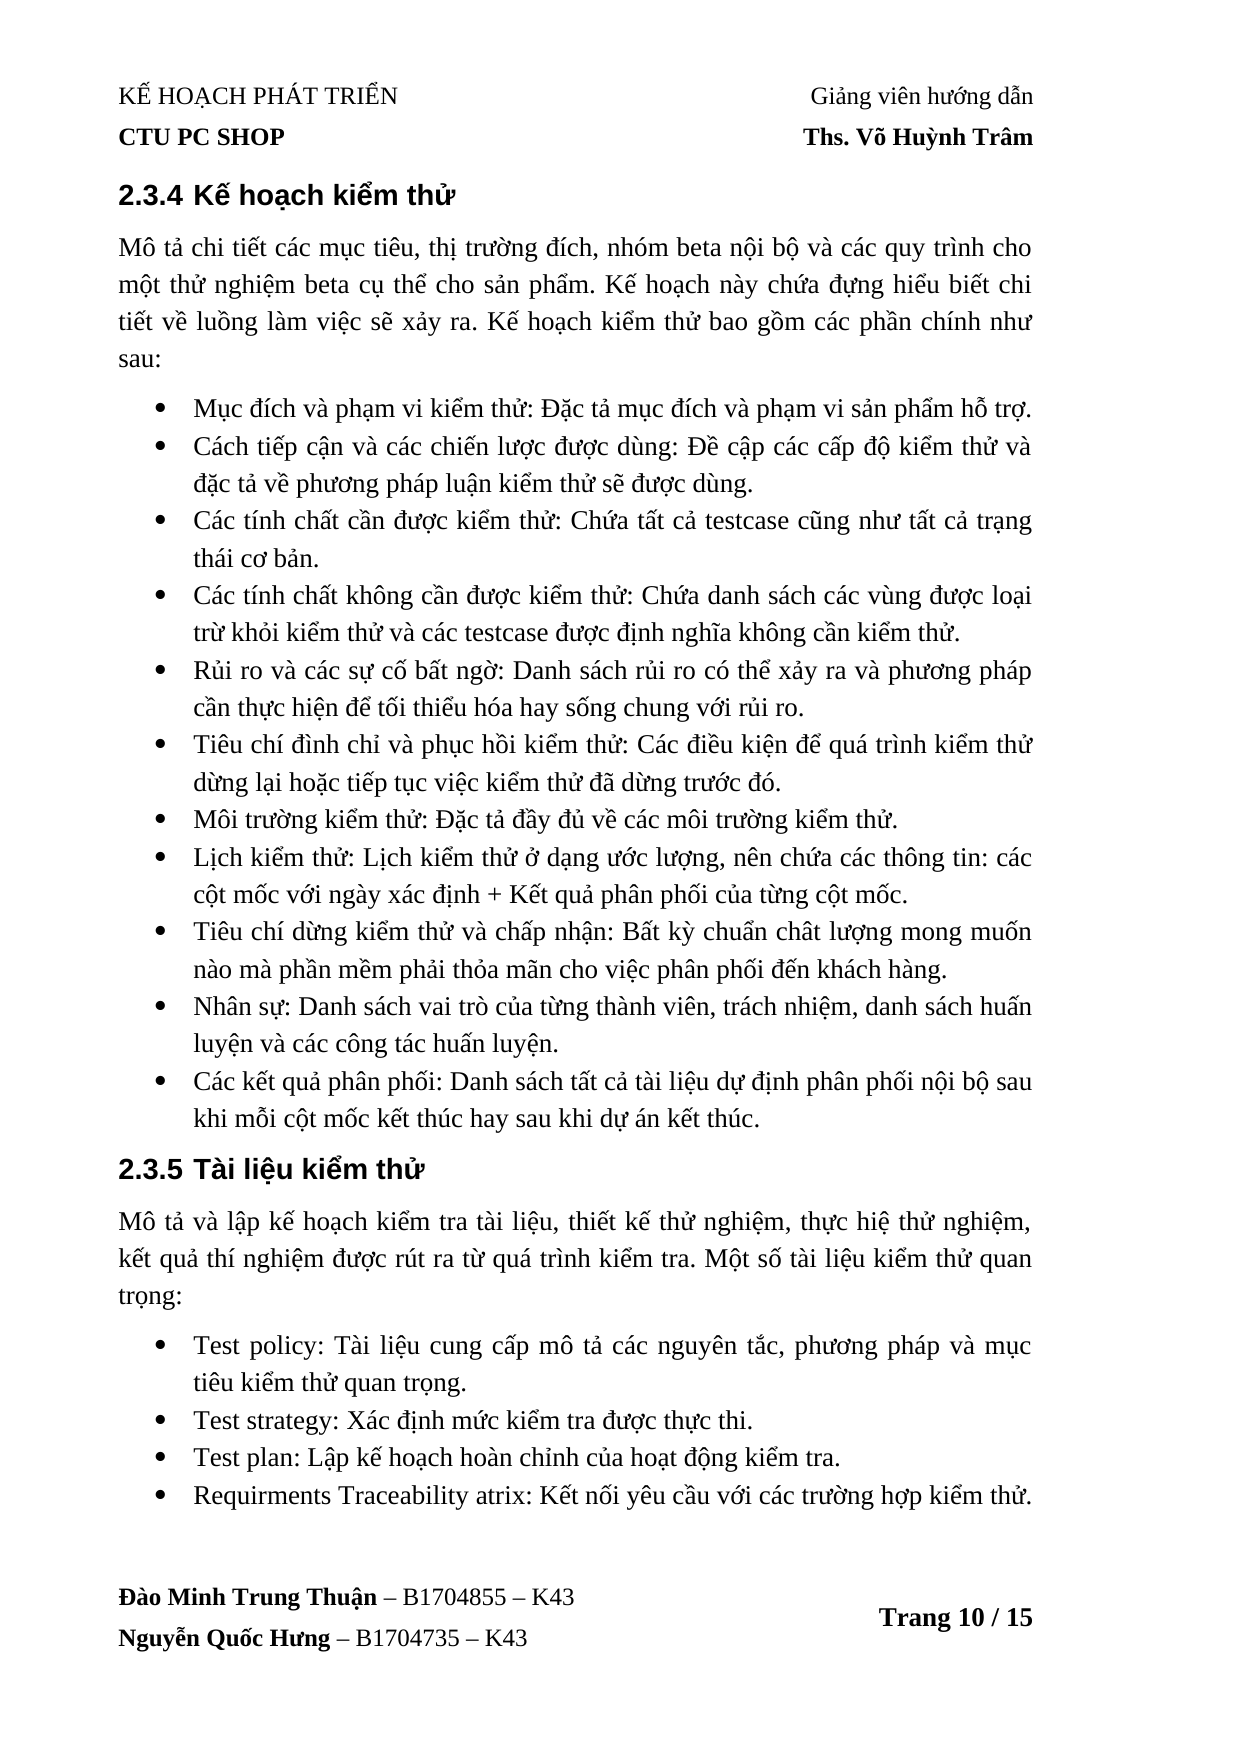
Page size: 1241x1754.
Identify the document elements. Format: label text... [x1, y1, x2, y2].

list Các tính chất cần được kiểm thử: Chứa tất cả testcase cũng như tất cả trạng thái cơ bản. [156, 504, 1033, 573]
list Các tính chất không cần được kiểm thử: Chứa danh sách các vùng được loại trừ khỏi kiểm thử và các testcase được định nghĩa không cần kiểm thử. [156, 579, 1033, 648]
list Test strategy: Xác định mức kiểm tra được thực thi. [156, 1404, 1033, 1435]
subtitle Kế hoạch kiểm thử [118, 178, 1033, 211]
list Test plan: Lập kế hoạch hoàn chỉnh của hoạt động kiểm tra. [156, 1441, 1033, 1472]
subtitle Tài liệu kiểm thử [118, 1152, 1033, 1186]
list Requirments Traceability atrix: Kết nối yêu cầu với các trường hợp kiểm thử. [156, 1479, 1033, 1510]
list Rủi ro và các sự cố bất ngờ: Danh sách rủi ro có thể xảy ra và phương pháp cần thực hiện để tối thiểu hóa hay sống chung với rủi ro. [156, 654, 1033, 722]
text Mô tả chi tiết các mục tiêu, thị trường đích, nhóm beta nội bộ và các quy trình cho một thử nghiệm beta cụ thể cho sản phẩm. Kế hoạch này chứa đựng hiểu biết chi tiết về luồng làm việc sẽ xảy ra. Kế hoạch kiểm thử bao gồm các phần chính như sau: [118, 231, 1033, 374]
list Tiêu chí dừng kiểm thử và chấp nhận: Bất kỳ chuẩn chât lượng mong muốn nào mà phần mềm phải thỏa mãn cho việc phân phối đến khách hàng. [156, 915, 1033, 984]
list Test policy: Tài liệu cung cấp mô tả các nguyên tắc, phương pháp và mục tiêu kiểm thử quan trọng. [156, 1329, 1033, 1398]
list Tiêu chí đình chỉ và phục hồi kiểm thử: Các điều kiện để quá trình kiểm thử dừng lại hoặc tiếp tục việc kiểm thử đã dừng trước đó. [156, 728, 1033, 797]
list Các kết quả phân phối: Danh sách tất cả tài liệu dự định phân phối nội bộ sau khi mỗi cột mốc kết thúc hay sau khi dự án kết thúc. [156, 1065, 1033, 1133]
list Môi trường kiểm thử: Đặc tả đầy đủ về các môi trường kiểm thử. [156, 803, 1033, 834]
list Cách tiếp cận và các chiến lược được dùng: Đề cập các cấp độ kiểm thử và đặc tả về phương pháp luận kiểm thử sẽ được dùng. [156, 430, 1033, 498]
list Nhân sự: Danh sách vai trò của từng thành viên, trách nhiệm, danh sách huấn luyện và các công tác huấn luyện. [156, 990, 1033, 1059]
list Lịch kiểm thử: Lịch kiểm thử ở dạng ước lượng, nên chứa các thông tin: các cột mốc với ngày xác định + Kết quả phân phối của từng cột mốc. [156, 841, 1033, 909]
list Mục đích và phạm vi kiểm thử: Đặc tả mục đích và phạm vi sản phẩm hỗ trợ. [156, 392, 1033, 423]
